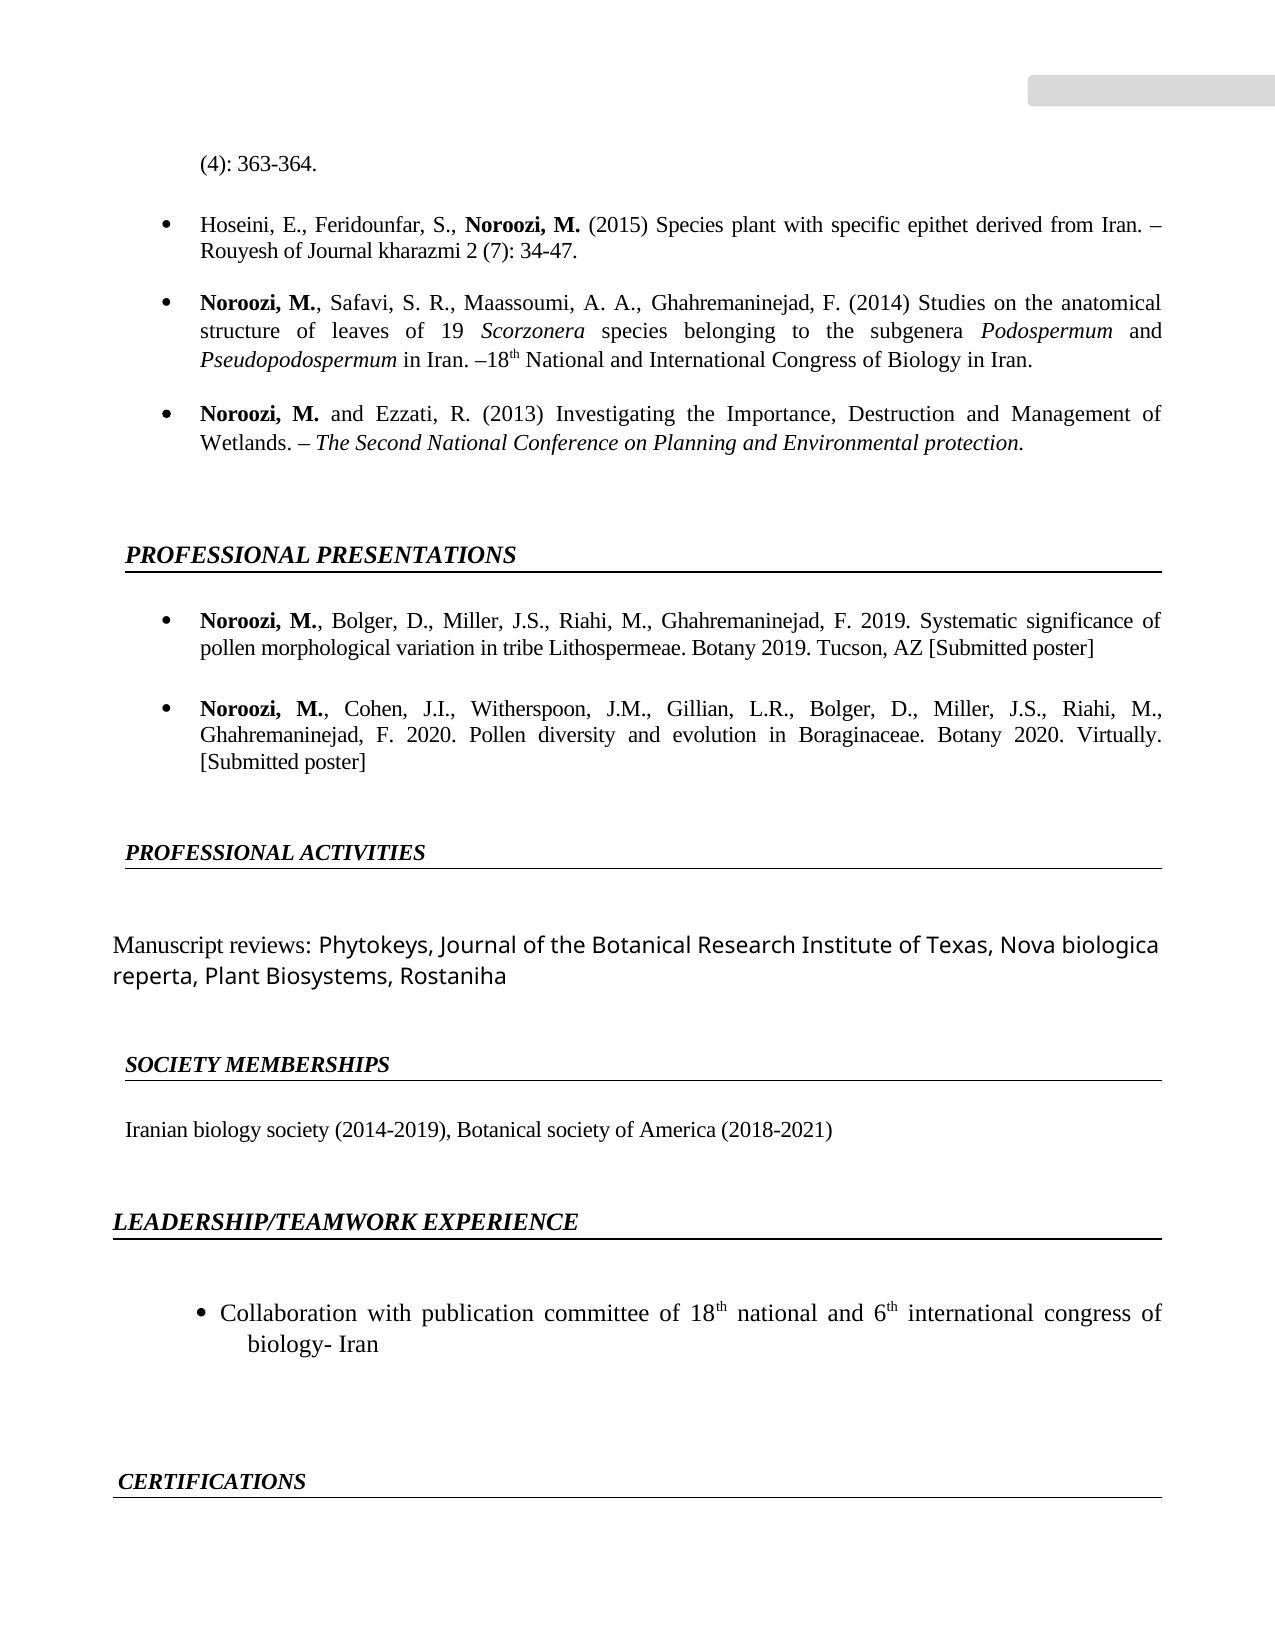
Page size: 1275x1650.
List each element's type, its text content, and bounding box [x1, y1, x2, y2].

subtitle LEADERSHIP/TEAMWORK EXPERIENCE [112, 1207, 1162, 1240]
list Collaboration with publication committee of 18th national and 6th international congress of biology- Iran [197, 1298, 1162, 1357]
subtitle Hoseini, E., Feridounfar, S., Noroozi, M. (2015) Species plant with specific epithet derived from Iran. – Rouyesh of Journal kharazmi 2 (7): 34-47. [162, 211, 1162, 264]
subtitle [162, 150, 1162, 176]
subtitle PROFESSIONAL ACTIVITIES [125, 839, 1162, 868]
subtitle CERTIFICATIONS [112, 1468, 1162, 1498]
subtitle Noroozi, M., Bolger, D., Miller, J.S., Riahi, M., Ghahremaninejad, F. 2019. Systematic significance of pollen morphological variation in tribe Lithospermeae. Botany 2019. Tucson, AZ [Submitted poster] [162, 608, 1162, 660]
subtitle Noroozi, M., Cohen, J.I., Witherspoon, J.M., Gillian, L.R., Bolger, D., Miller, J.S., Riahi, M., Ghahremaninejad, F. 2020. Pollen diversity and evolution in Boraginaceae. Botany 2020. Virtually. [Submitted poster] [162, 695, 1162, 774]
text Manuscript reviews: Phytokeys, Journal of the Botanical Research Institute of Texas, Nova biologica reperta, Plant Biosystems, Rostaniha [112, 929, 1162, 991]
subtitle PROFESSIONAL PRESENTATIONS [125, 541, 1162, 571]
list Noroozi, M. and Ezzati, R. (2013) Investigating the Importance, Destruction and Management of Wetlands. – The Second National Conference on Planning and Environmental protection. [162, 400, 1162, 455]
list Noroozi, M., Safavi, S. R., Maassoumi, A. A., Ghahremaninejad, F. (2014) Studies on the anatomical structure of leaves of 19 Scorzonera species belonging to the subgenera Podospermum and Pseudopodospermum in Iran. –18th National and International Congress of Biology in Iran. [162, 289, 1162, 372]
subtitle SOCIETY MEMBERSHIPS [125, 1051, 1162, 1080]
subtitle Iranian biology society (2014-2019), Botanical society of America (2018-2021) [125, 1116, 1162, 1142]
